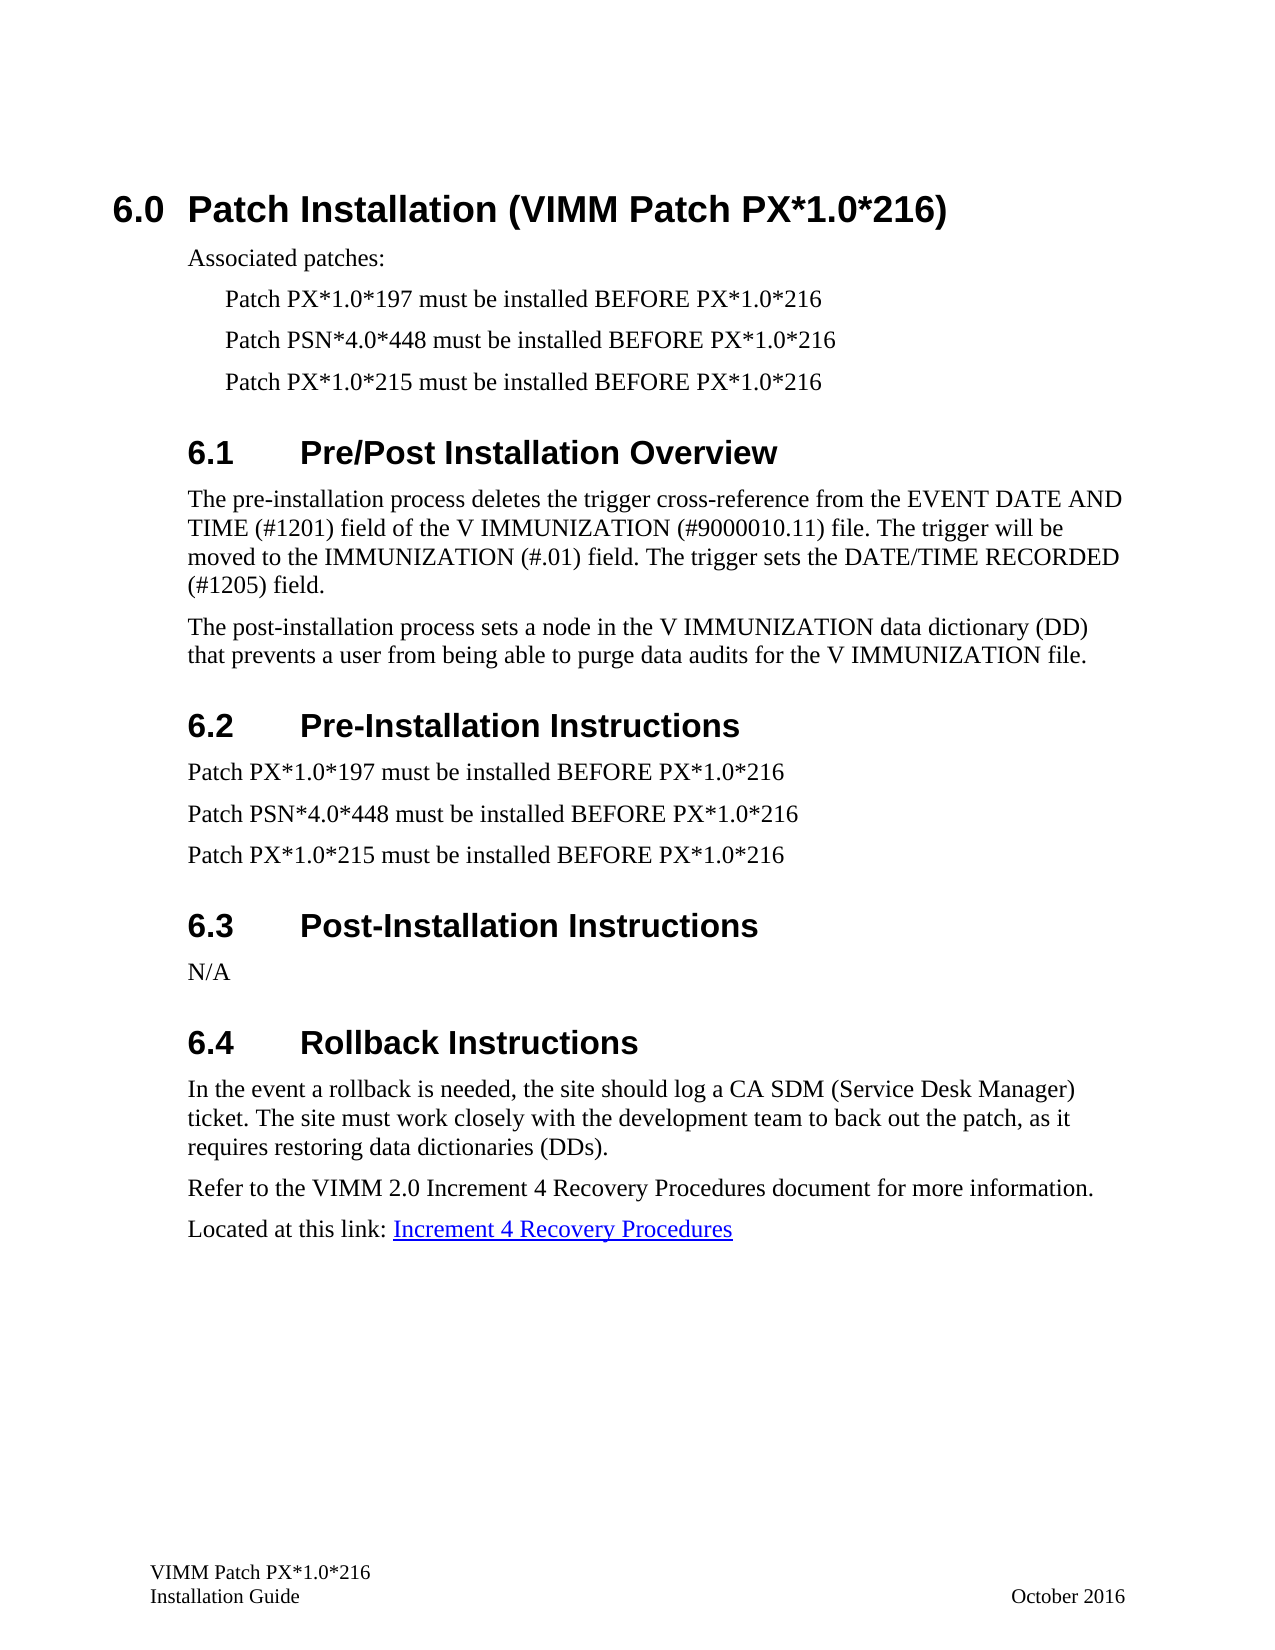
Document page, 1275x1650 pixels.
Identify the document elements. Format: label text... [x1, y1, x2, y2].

subtitle 6.3 Post-Installation Instructions [187, 906, 1125, 945]
subtitle Patch Installation (VIMM Patch PX*1.0*216) [112, 187, 1125, 231]
text Patch PSN*4.0*448 must be installed BEFORE PX*1.0*216 [225, 326, 1125, 354]
text N/A [187, 957, 1125, 986]
text Patch PX*1.0*215 must be installed BEFORE PX*1.0*216 [225, 367, 1125, 396]
text The pre-installation process deletes the trigger cross-reference from the EVENT DATE AND TIME (#1201) field of the V IMMUNIZATION (#9000010.11) file. The trigger will be moved to the IMMUNIZATION (#.01) field. The trigger sets the DATE/TIME RECORDED (#1205) field. [187, 484, 1125, 599]
text The post-installation process sets a node in the V IMMUNIZATION data dictionary (DD) that prevents a user from being able to purge data audits for the V IMMUNIZATION file. [187, 612, 1125, 669]
text Associated patches: [187, 243, 1125, 272]
text Patch PSN*4.0*448 must be installed BEFORE PX*1.0*216 [187, 799, 1125, 827]
text Located at this link: Increment 4 Recovery Procedures [187, 1214, 1125, 1243]
text Patch PX*1.0*215 must be installed BEFORE PX*1.0*216 [187, 840, 1125, 869]
text Patch PX*1.0*197 must be installed BEFORE PX*1.0*216 [187, 757, 1125, 786]
subtitle Pre/Post Installation Overview [187, 433, 1125, 472]
text Refer to the VIMM 2.0 Increment 4 Recovery Procedures document for more information. [187, 1173, 1125, 1202]
text In the event a rollback is needed, the site should log a CA SDM (Service Desk Manager) ticket. The site must work closely with the development team to back out the patch, as it requires restoring data dictionaries (DDs). [187, 1074, 1125, 1161]
subtitle 6.2 Pre-Installation Instructions [187, 707, 1125, 745]
text Patch PX*1.0*197 must be installed BEFORE PX*1.0*216 [225, 284, 1125, 313]
subtitle 6.4 Rollback Instructions [187, 1023, 1125, 1062]
